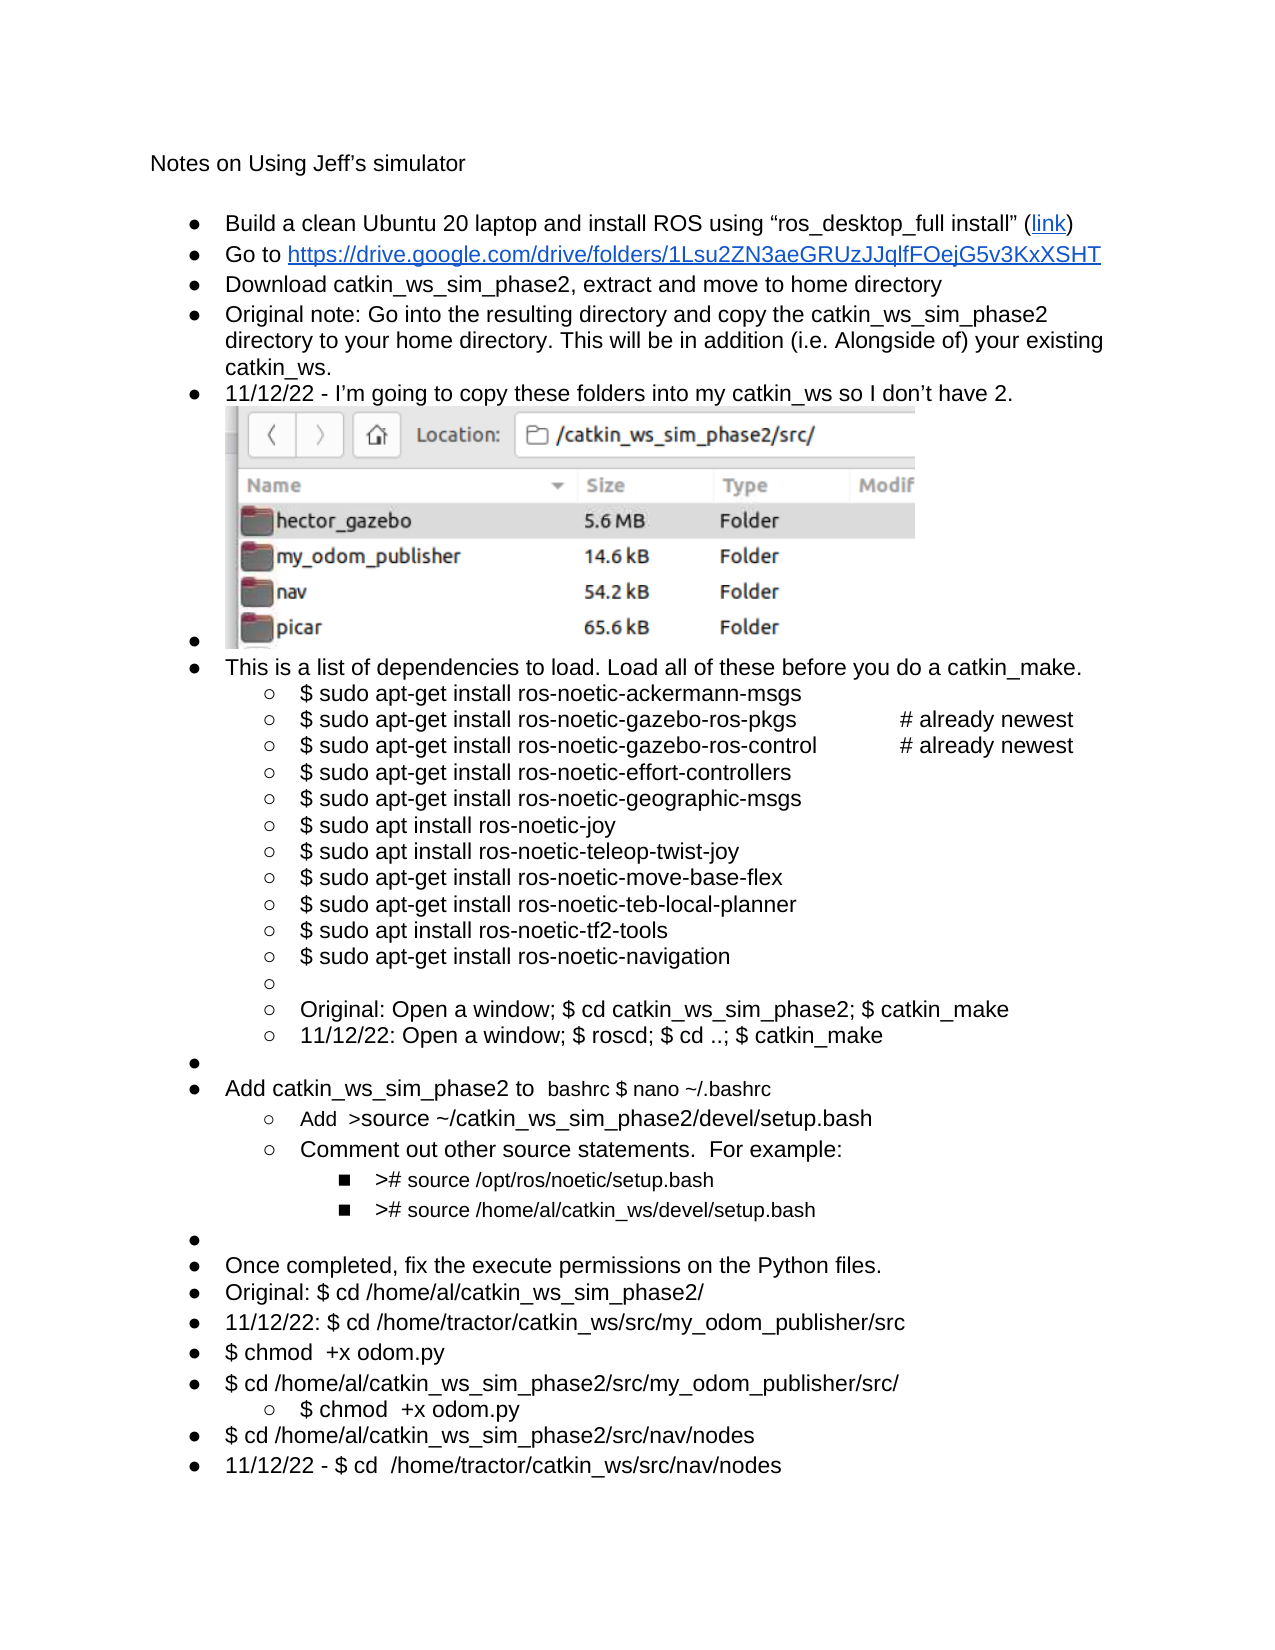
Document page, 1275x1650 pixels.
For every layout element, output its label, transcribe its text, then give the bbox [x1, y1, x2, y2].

list $ sudo apt install ros-noetic-teleop-twist-joy [262, 838, 1125, 864]
picture [225, 406, 915, 649]
list 11/12/22: $ cd /home/tractor/catkin_ws/src/my_odom_publisher/src [187, 1309, 1125, 1335]
list $ sudo apt-get install ros-noetic-navigation [262, 943, 1125, 970]
list ># source /home/al/catkin_ws/devel/setup.bash [337, 1196, 1125, 1222]
list Original: Open a window; $ cd catkin_ws_sim_phase2; $ catkin_make [262, 996, 1125, 1022]
list 11/12/22: Open a window; $ roscd; $ cd ..; $ catkin_make [262, 1022, 1125, 1049]
list Once completed, fix the execute permissions on the Python files. [187, 1252, 1125, 1279]
list $ chmod +x odom.py [187, 1339, 1125, 1366]
list Go to https://drive.google.com/drive/folders/1Lsu2ZN3aeGRUzJJqlfFOejG5v3KxXSHT [187, 241, 1125, 267]
list $ sudo apt-get install ros-noetic-ackermann-msgs [262, 680, 1125, 706]
list $ sudo apt-get install ros-noetic-teb-local-planner [262, 891, 1125, 917]
list $ sudo apt install ros-noetic-tf2-tools [262, 917, 1125, 943]
list Original note: Go into the resulting directory and copy the catkin_ws_sim_phase2 directory to your home directory. This will be in addition (i.e. Alongside of) your existing catkin_ws. [187, 301, 1125, 380]
list Download catkin_ws_sim_phase2, extract and move to home directory [187, 271, 1125, 297]
list ># source /opt/ros/noetic/setup.bash [337, 1166, 1125, 1192]
list $ sudo apt-get install ros-noetic-move-base-flex [262, 864, 1125, 891]
list $ chmod +x odom.py [262, 1396, 1125, 1422]
list $ cd /home/al/catkin_ws_sim_phase2/src/my_odom_publisher/src/ [187, 1369, 1125, 1396]
list $ cd /home/al/catkin_ws_sim_phase2/src/nav/nodes [187, 1422, 1125, 1448]
list This is a list of dependencies to load. Load all of these before you do a catkin_make. [187, 653, 1125, 680]
list Original: $ cd /home/al/catkin_ws_sim_phase2/ [187, 1279, 1125, 1305]
list $ sudo apt-get install ros-noetic-gazebo-ros-control # already newest [262, 732, 1125, 759]
list Add catkin_ws_sim_phase2 to bashrc $ nano ~/.bashrc [187, 1075, 1125, 1101]
list $ sudo apt-get install ros-noetic-geographic-msgs [262, 785, 1125, 812]
text Notes on Using Jeff’s simulator [150, 150, 1125, 176]
list $ sudo apt-get install ros-noetic-effort-controllers [262, 759, 1125, 785]
list Comment out other source statements. For example: [262, 1136, 1125, 1162]
list Add >source ~/catkin_ws_sim_phase2/devel/setup.bash [262, 1105, 1125, 1132]
list 11/12/22 - $ cd /home/tractor/catkin_ws/src/nav/nodes [187, 1452, 1125, 1479]
list $ sudo apt install ros-noetic-joy [262, 812, 1125, 838]
list Build a clean Ubuntu 20 laptop and install ROS using “ros_desktop_full install” (link) [187, 210, 1125, 237]
list $ sudo apt-get install ros-noetic-gazebo-ros-pkgs # already newest [262, 706, 1125, 732]
list 11/12/22 - I’m going to copy these folders into my catkin_ws so I don’t have 2. [187, 380, 1125, 406]
